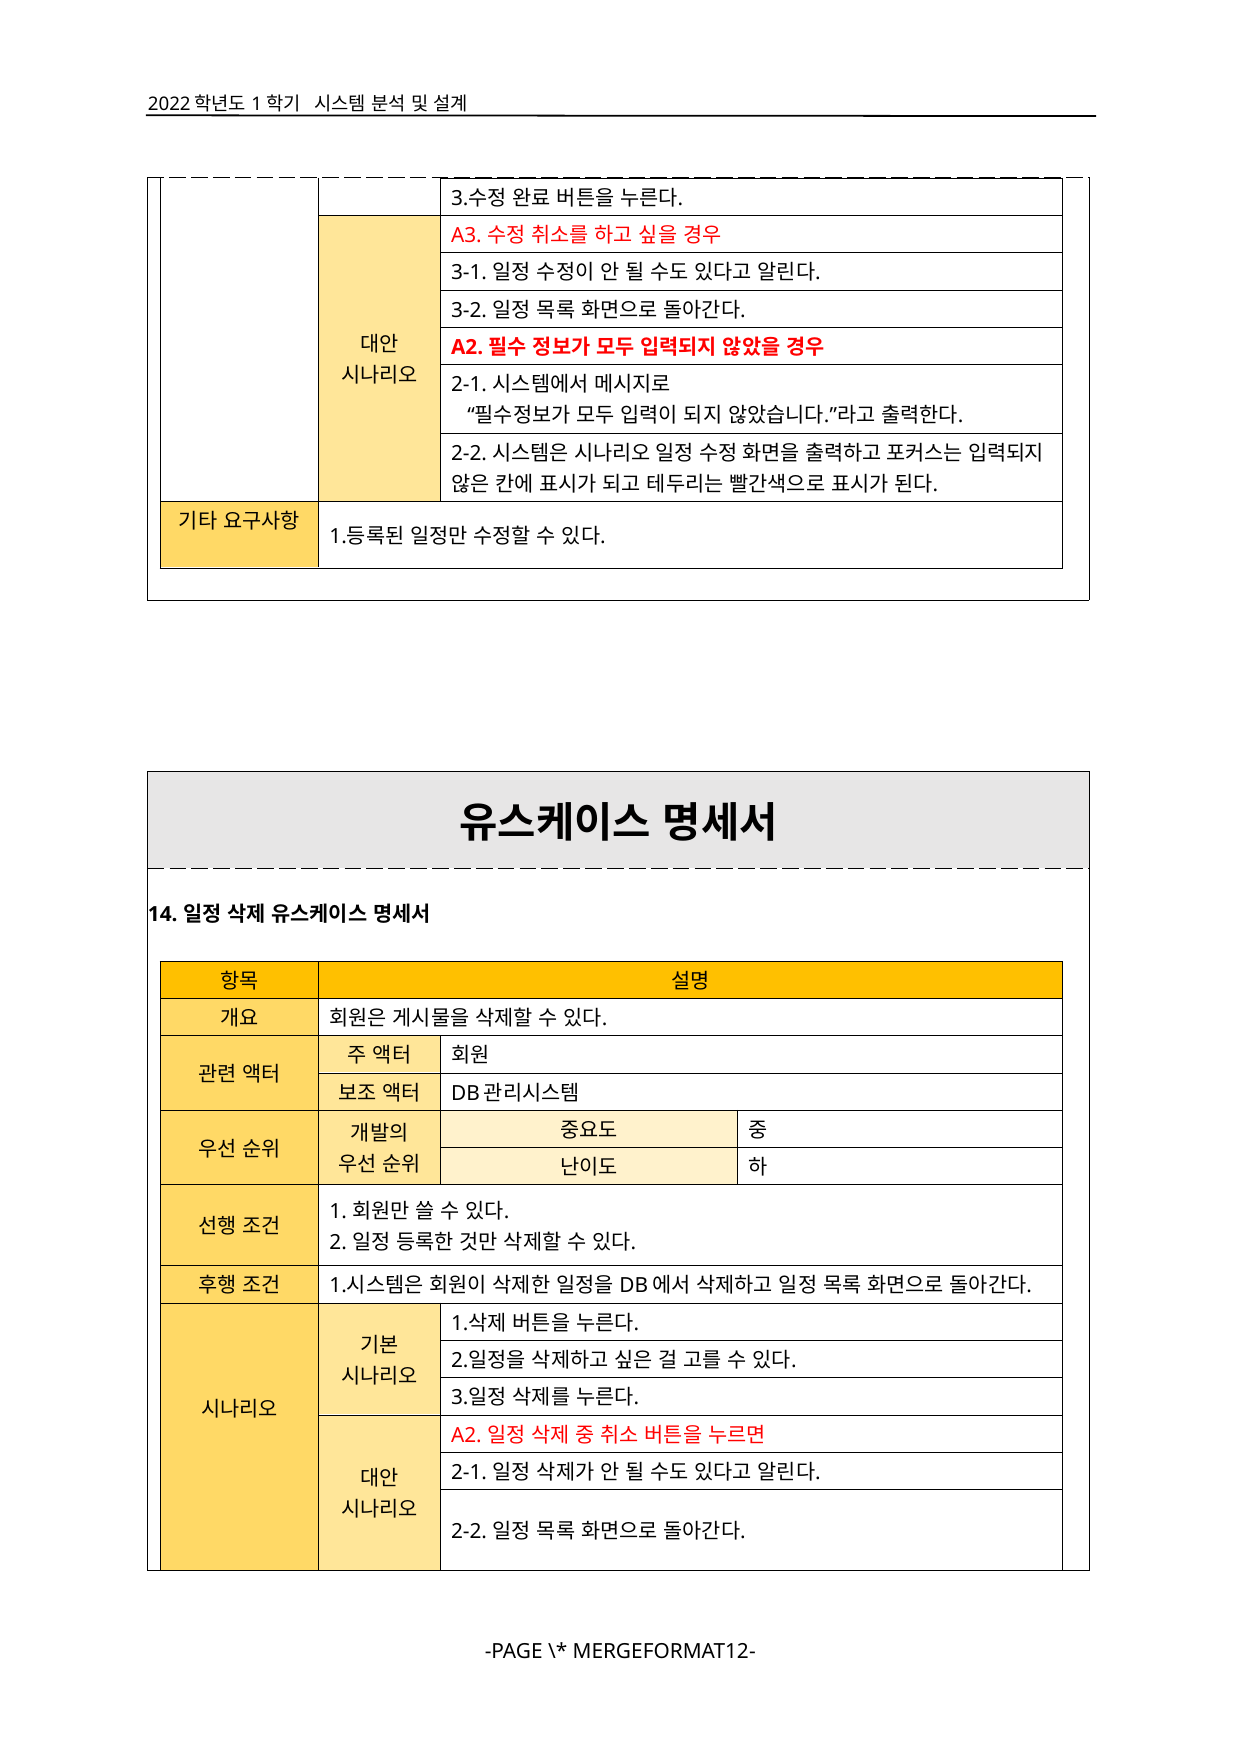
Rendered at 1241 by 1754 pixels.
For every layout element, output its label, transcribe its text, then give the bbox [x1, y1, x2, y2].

table_cell 14. 일정 삭제 유스케이스 명세서 [148, 868, 1089, 1570]
table_cell 13. 일정 수정 유스케이스 명세서 [148, 177, 1089, 600]
table_header 유스케이스 명세서 [148, 772, 1089, 868]
